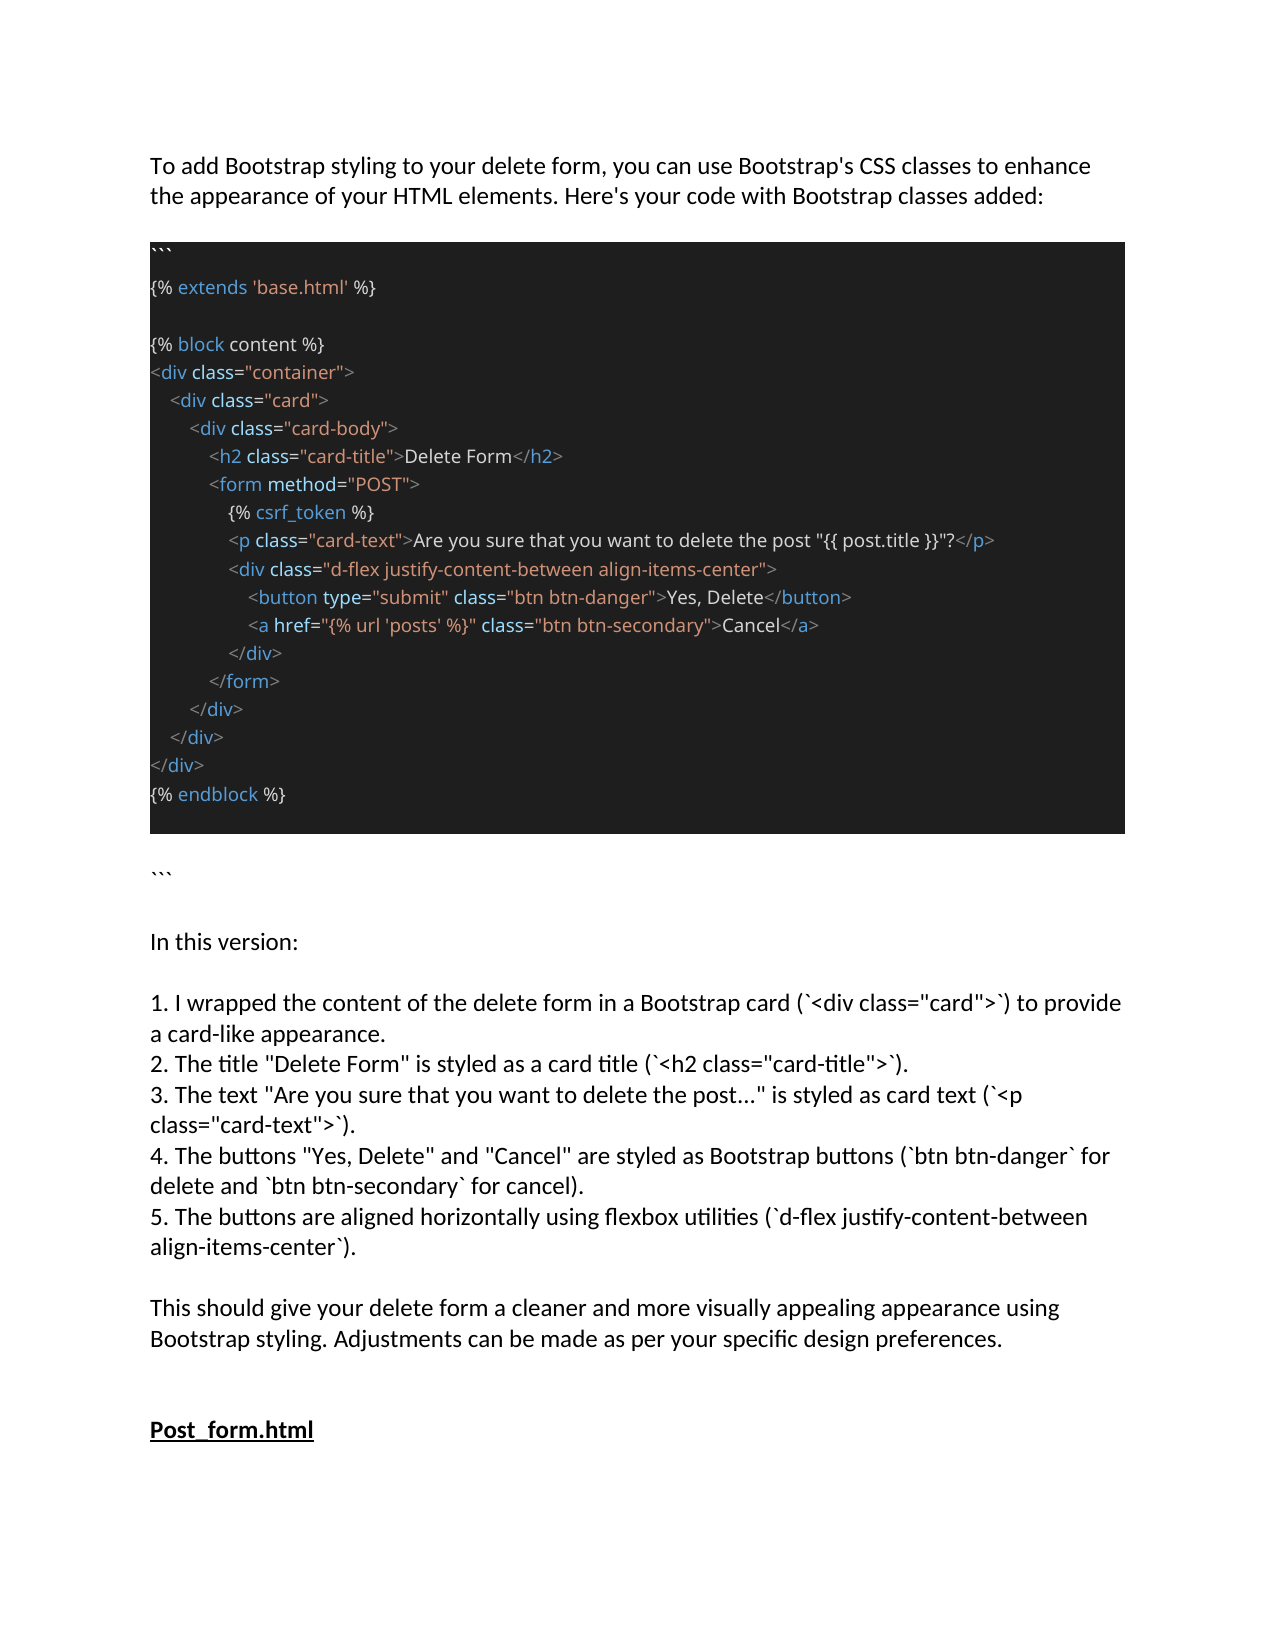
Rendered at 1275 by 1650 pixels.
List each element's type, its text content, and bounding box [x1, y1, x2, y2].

text This should give your delete form a cleaner and more visually appealing appearance using Bootstrap styling. Adjustments can be made as per your specific design preferences. [150, 1292, 1125, 1353]
text <form method="POST"> [150, 469, 1125, 497]
text 2. The title "Delete Form" is styled as a card title (`<h2 class="card-title">`). [150, 1048, 1125, 1079]
text </div> [150, 750, 1125, 778]
text <p class="card-text">Are you sure that you want to delete the post "{{ post.title }}"?</p> [150, 525, 1125, 553]
text {% csrf_token %} [150, 497, 1125, 525]
text </div> [150, 694, 1125, 722]
text </div> [150, 638, 1125, 666]
text 4. The buttons "Yes, Delete" and "Cancel" are styled as Bootstrap buttons (`btn btn-danger` for delete and `btn btn-secondary` for cancel). [150, 1140, 1125, 1201]
text <div class="card"> [150, 384, 1125, 413]
text 1. I wrapped the content of the delete form in a Bootstrap card (`<div class="card">`) to provide a card-like appearance. [150, 987, 1125, 1048]
text In this version: [150, 926, 1125, 957]
text <div class="card-body"> [150, 413, 1125, 441]
text Post_form.html [150, 1414, 1125, 1476]
text <div class="d-flex justify-content-between align-items-center"> [150, 553, 1125, 581]
text </form> [150, 666, 1125, 694]
text ``` [150, 865, 1125, 896]
text <h2 class="card-title">Delete Form</h2> [150, 441, 1125, 469]
text <button type="submit" class="btn btn-danger">Yes, Delete</button> [150, 581, 1125, 609]
text 5. The buttons are aligned horizontally using flexbox utilities (`d-flex justify-content-between align-items-center`). [150, 1201, 1125, 1262]
text {% block content %} [150, 328, 1125, 356]
text <div class="container"> [150, 356, 1125, 384]
text {% endblock %} [150, 778, 1125, 806]
text </div> [150, 722, 1125, 750]
text <a href="{% url 'posts' %}" class="btn btn-secondary">Cancel</a> [150, 609, 1125, 638]
text To add Bootstrap styling to your delete form, you can use Bootstrap's CSS classes to enhance the appearance of your HTML elements. Here's your code with Bootstrap classes added: [150, 150, 1125, 211]
text ``` {% extends 'base.html' %} [150, 242, 1125, 300]
text 3. The text "Are you sure that you want to delete the post..." is styled as card text (`<p class="card-text">`). [150, 1079, 1125, 1140]
